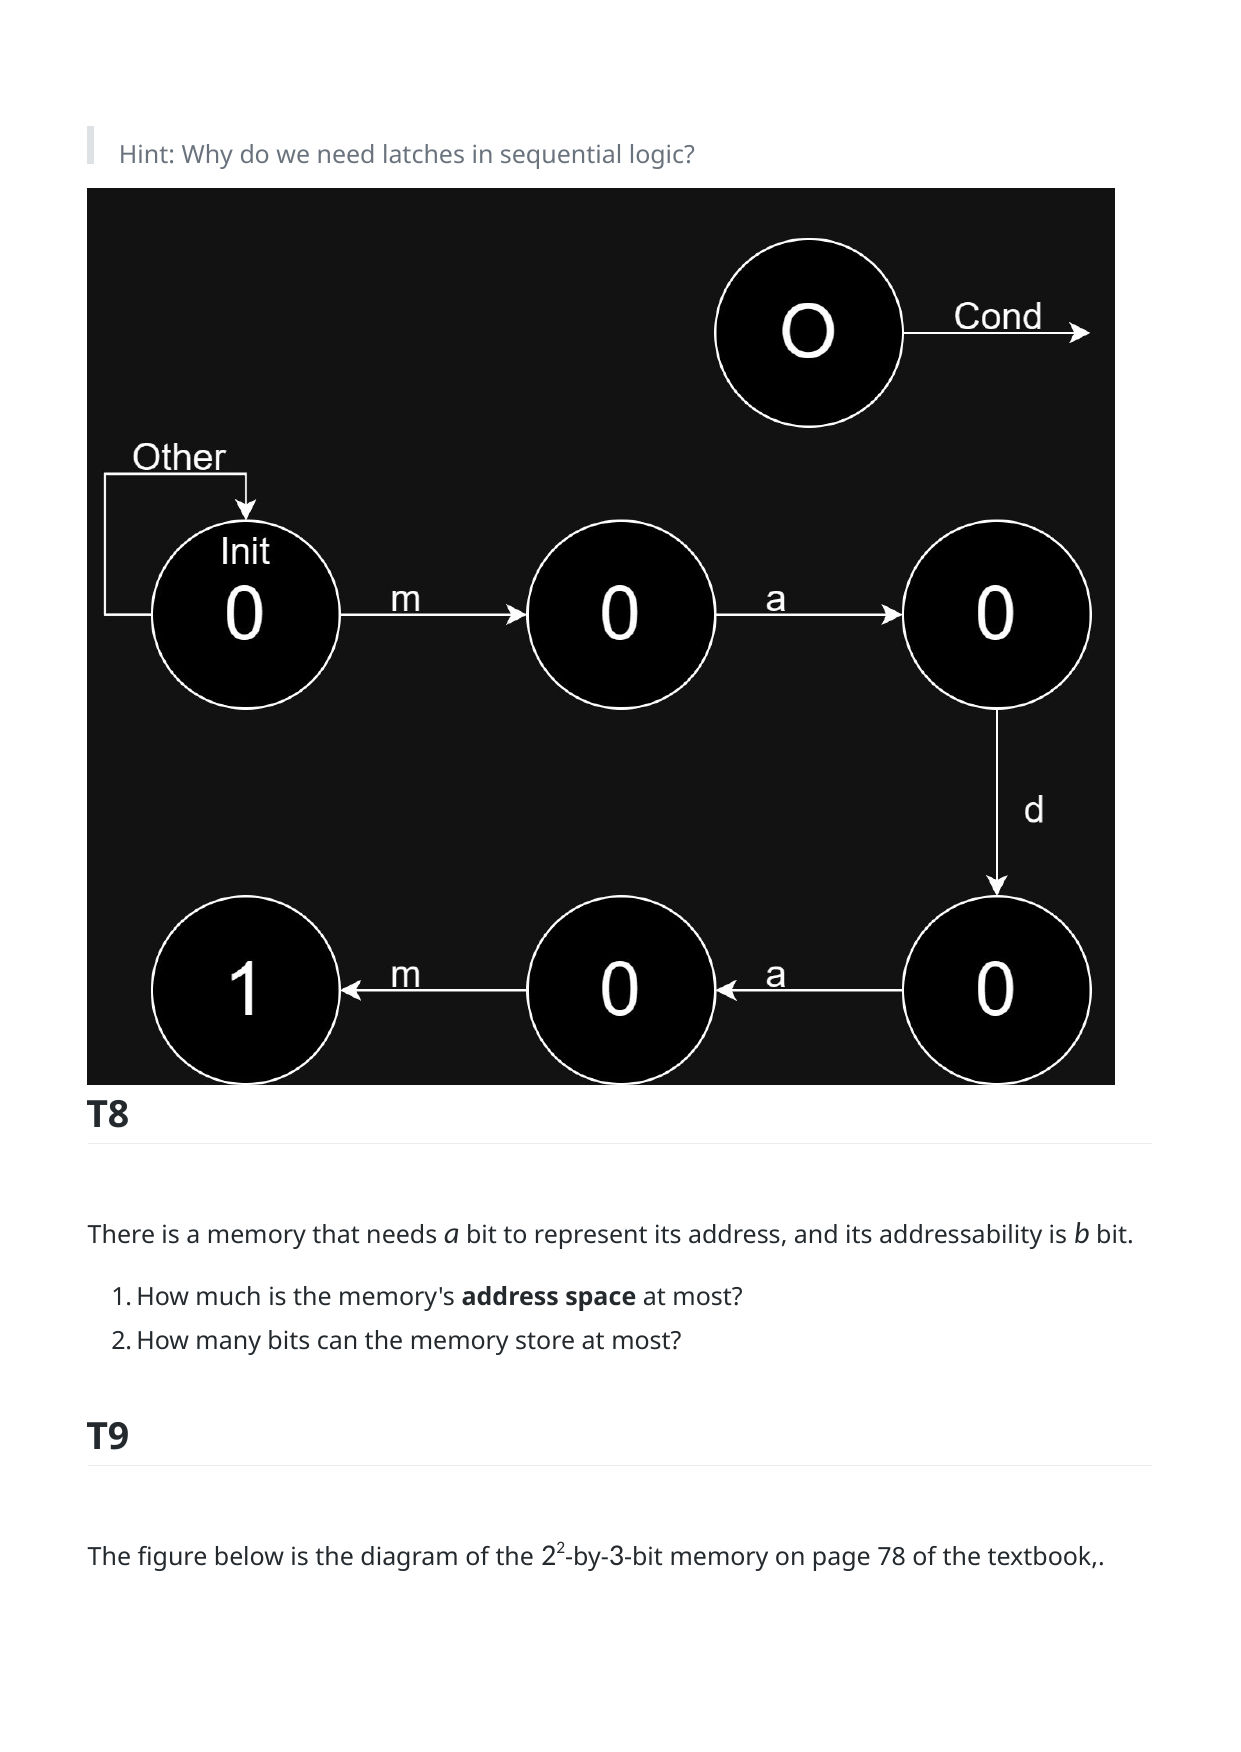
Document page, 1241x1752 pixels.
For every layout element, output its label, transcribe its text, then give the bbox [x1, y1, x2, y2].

text There is a memory that needs a bit to represent its address, and its addressability is b bit. [87, 1214, 1146, 1251]
subtitle T9 [86, 1410, 1146, 1461]
picture [87, 188, 1115, 1085]
text The figure below is the diagram of the 22-by-3-bit memory on page 78 of the textbook,. [87, 1536, 1146, 1573]
list How much is the memory's address space at most? [111, 1279, 1146, 1313]
subtitle T8 [86, 1088, 1146, 1139]
list How many bits can the memory store at most? [111, 1323, 1146, 1357]
